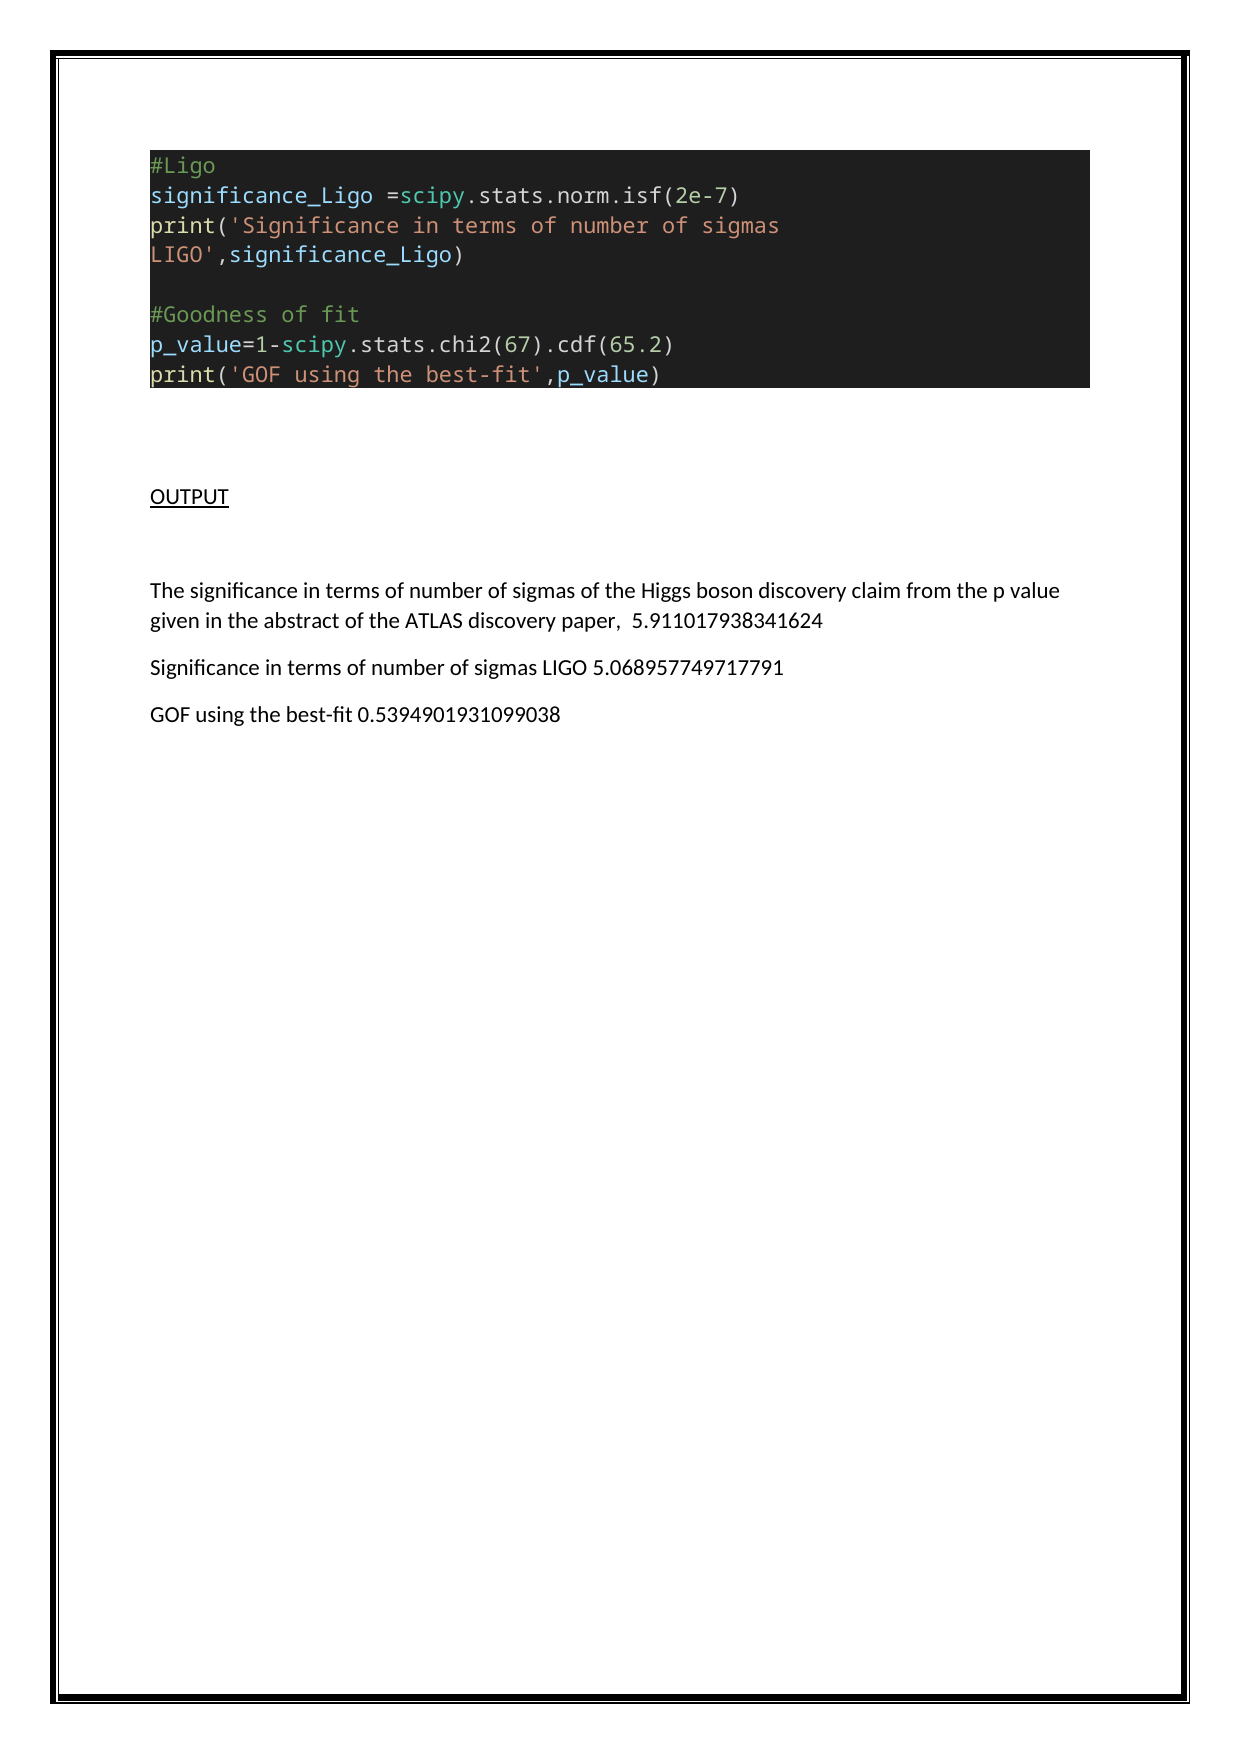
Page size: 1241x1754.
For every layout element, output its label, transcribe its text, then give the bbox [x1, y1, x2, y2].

text #Ligo [150, 150, 1090, 180]
text The significance in terms of number of sigmas of the Higgs boson discovery claim from the p value given in the abstract of the ATLAS discovery paper, 5.911017938341624 [150, 576, 1090, 634]
text print('Significance in terms of number of sigmas LIGO',significance_Ligo) [150, 209, 1090, 269]
text significance_Ligo =scipy.stats.norm.isf(2e-7) [150, 180, 1090, 209]
text Significance in terms of number of sigmas LIGO 5.068957749717791 [150, 653, 1090, 681]
text OUTPUT [150, 482, 1090, 510]
text p_value=1-scipy.stats.chi2(67).cdf(65.2) [150, 329, 1090, 358]
text #Goodness of fit [150, 299, 1090, 329]
text GOF using the best-fit 0.5394901931099038 [150, 700, 1090, 728]
text print('GOF using the best-fit',p_value) [150, 358, 1090, 388]
